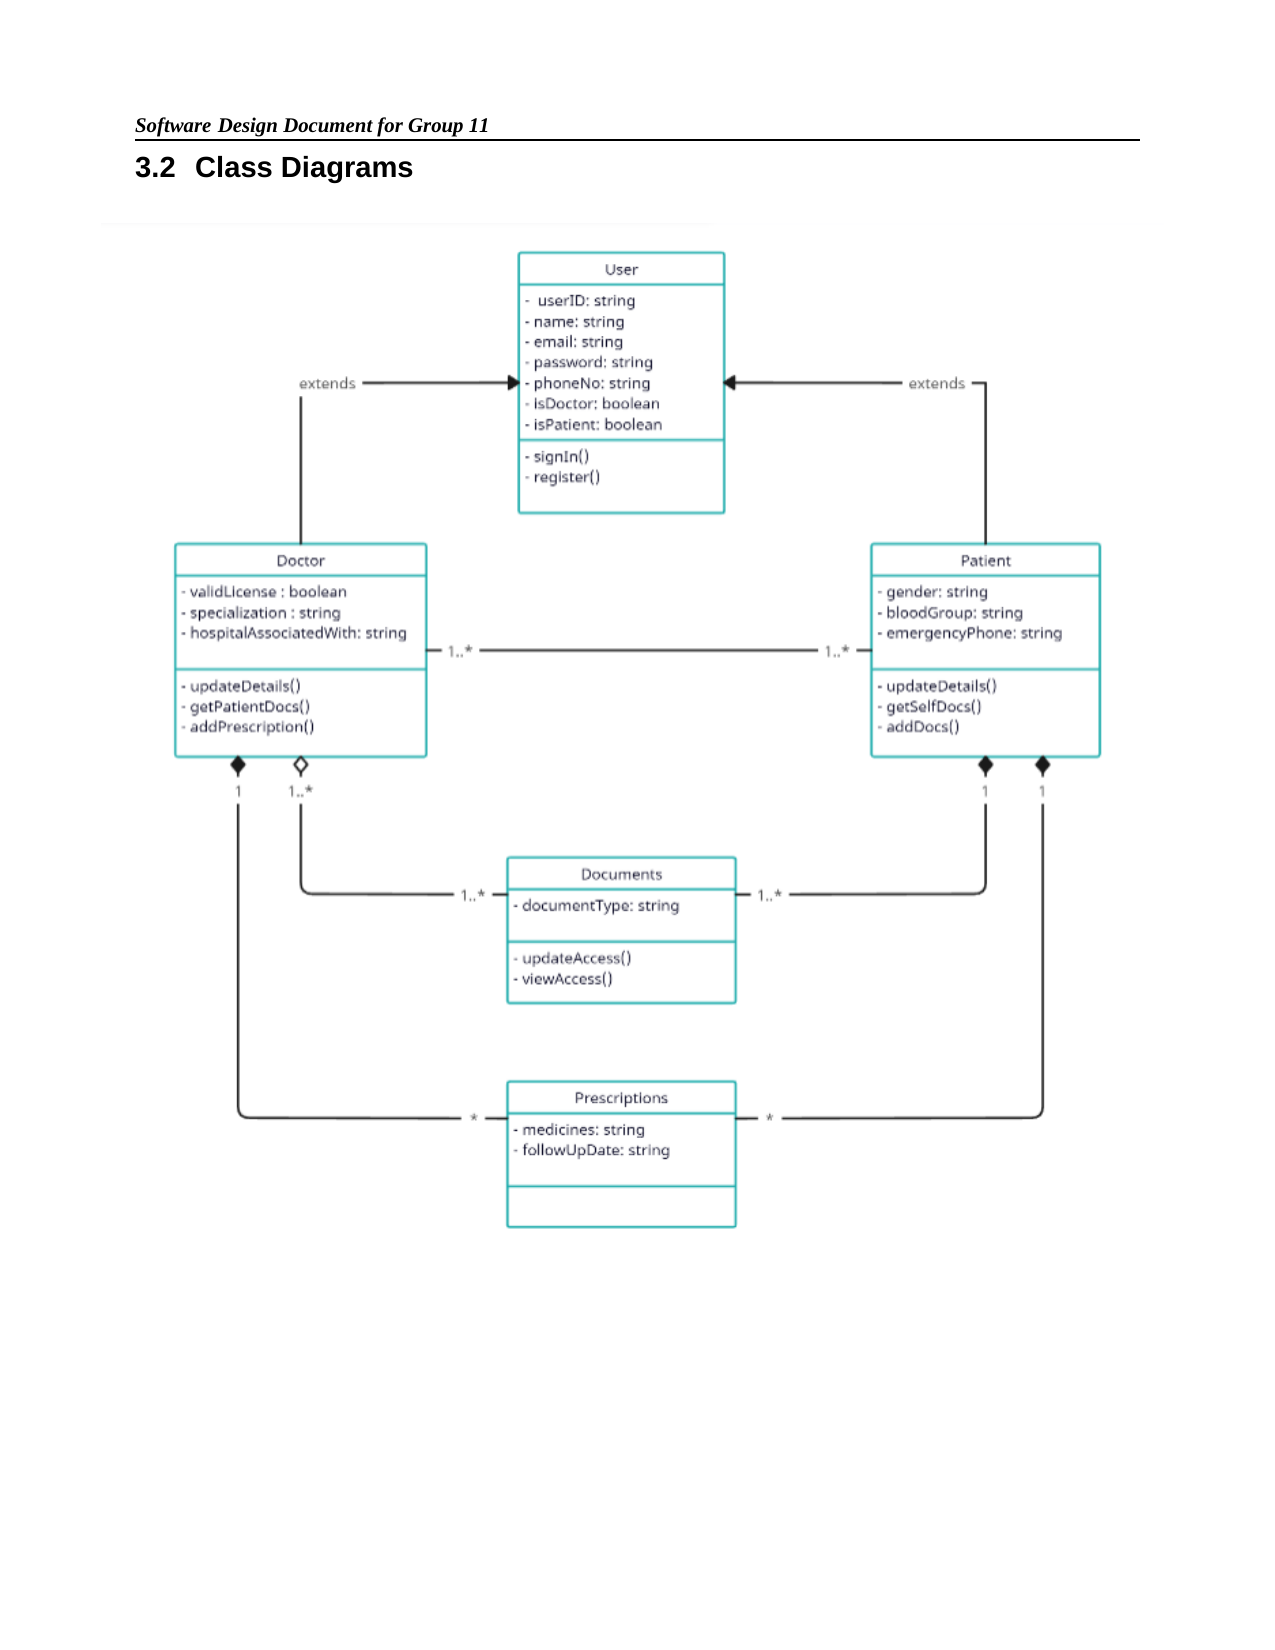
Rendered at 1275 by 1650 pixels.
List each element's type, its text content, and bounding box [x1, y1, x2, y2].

subtitle Class Diagrams [135, 150, 1140, 183]
picture [101, 223, 1164, 1258]
